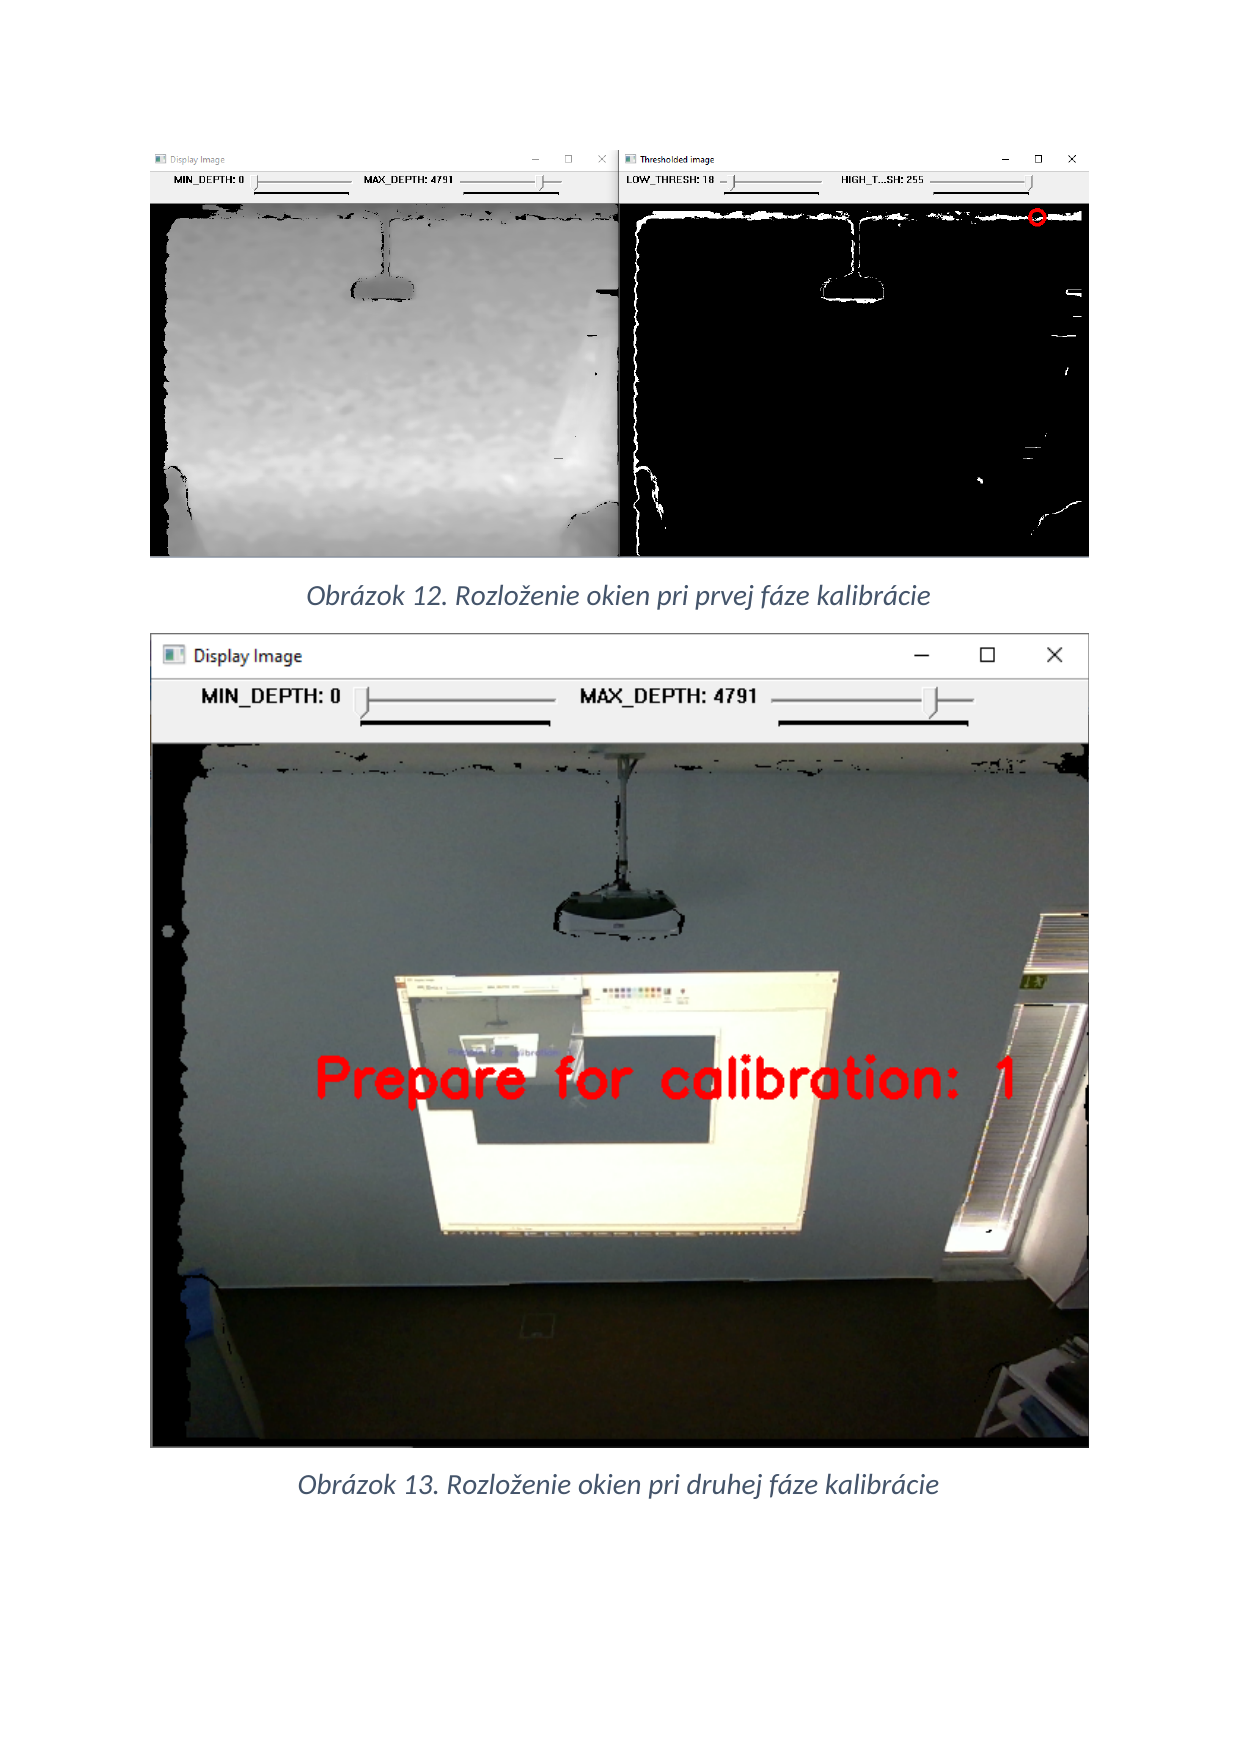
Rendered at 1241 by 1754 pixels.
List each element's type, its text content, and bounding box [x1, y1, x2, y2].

text Obrázok 13. Rozloženie okien pri druhej fáze kalibrácie [150, 1466, 1090, 1502]
picture [150, 633, 1089, 1448]
picture [150, 150, 1089, 558]
text Obrázok 12. Rozloženie okien pri prvej fáze kalibrácie [150, 577, 1090, 612]
